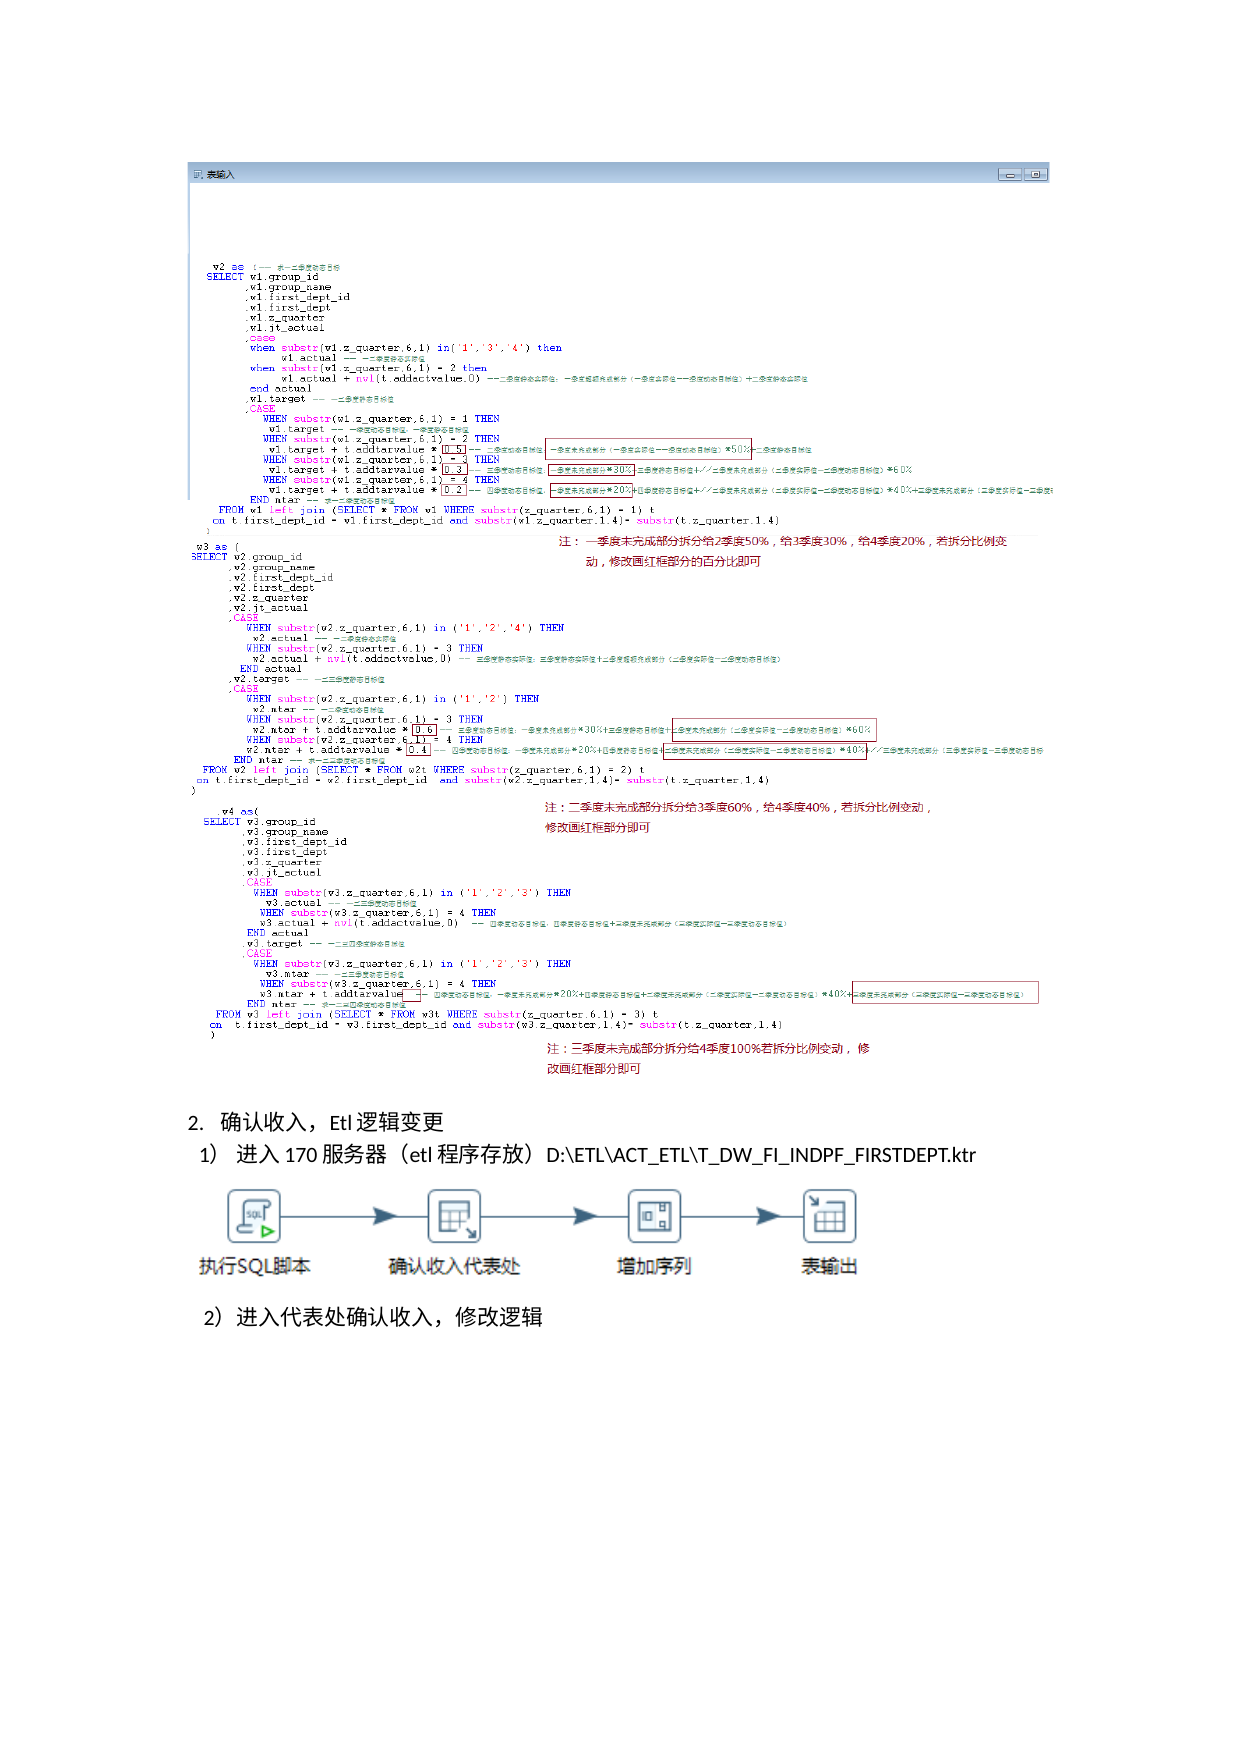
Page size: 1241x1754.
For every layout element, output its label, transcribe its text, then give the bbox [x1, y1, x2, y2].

picture [198, 1169, 877, 1289]
text 2）进入代表处确认收入，修改逻辑 [198, 1299, 1053, 1332]
picture [187, 162, 1053, 1085]
list 进入170服务器（etl程序存放）D:\ETL\ACT_ETL\T_DW_FI_INDPF_FIRSTDEPT.ktr [198, 1137, 1053, 1169]
list 确认收入，Etl逻辑变更 [187, 1104, 1053, 1137]
